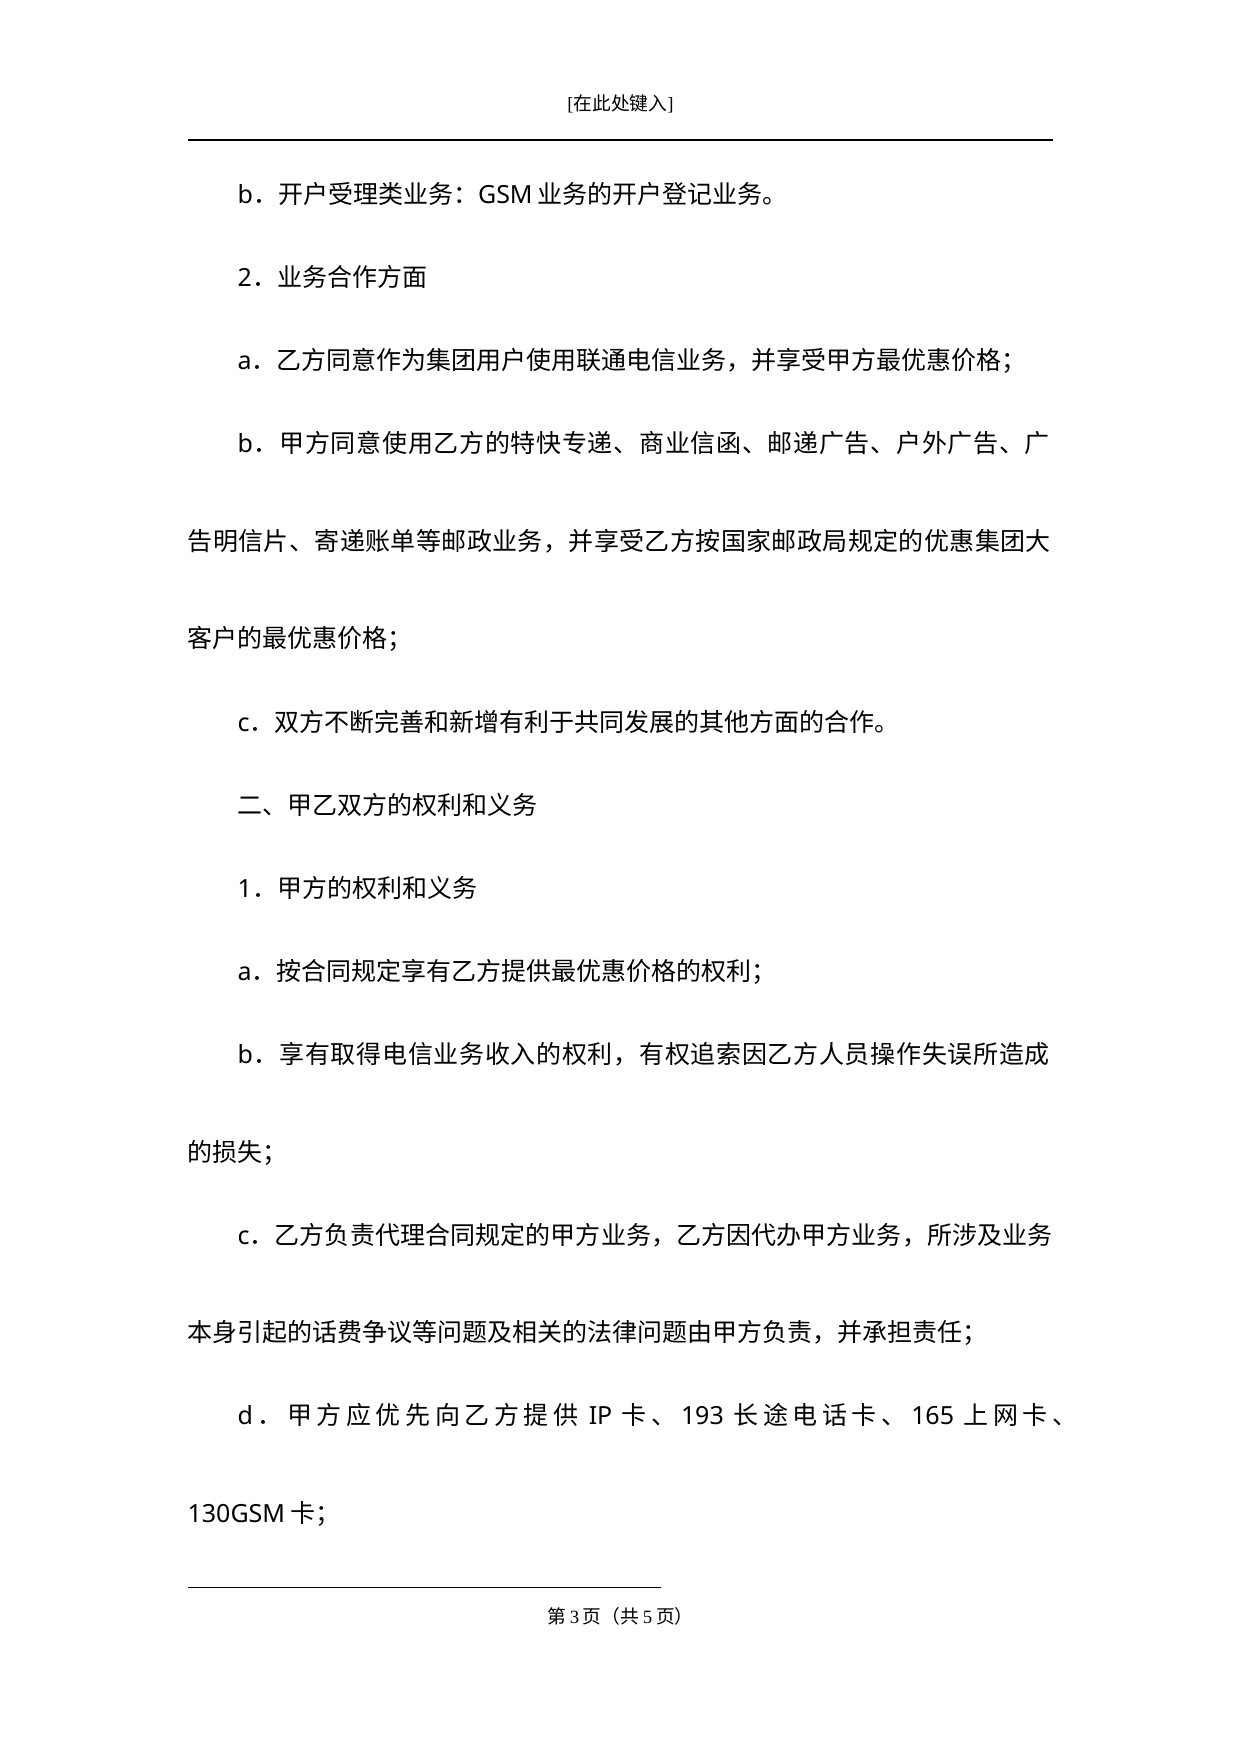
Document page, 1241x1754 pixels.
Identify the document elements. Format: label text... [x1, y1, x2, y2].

text 二、甲乙双方的权利和义务 [187, 771, 1053, 836]
text 2．业务合作方面 [187, 243, 1053, 308]
text b．甲方同意使用乙方的特快专递、商业信函、邮递广告、户外广告、广告明信片、寄递账单等邮政业务，并享受乙方按国家邮政局规定的优惠集团大客户的最优惠价格； [187, 409, 1053, 669]
text c．乙方负责代理合同规定的甲方业务，乙方因代办甲方业务，所涉及业务本身引起的话费争议等问题及相关的法律问题由甲方负责，并承担责任； [187, 1201, 1053, 1363]
text a．按合同规定享有乙方提供最优惠价格的权利； [187, 937, 1053, 1002]
text b．享有取得电信业务收入的权利，有权追索因乙方人员操作失误所造成的损失； [187, 1020, 1053, 1183]
text a．乙方同意作为集团用户使用联通电信业务，并享受甲方最优惠价格； [187, 326, 1053, 391]
text b．开户受理类业务：GSM业务的开户登记业务。 [187, 160, 1053, 225]
text c．双方不断完善和新增有利于共同发展的其他方面的合作。 [187, 688, 1053, 753]
text 1．甲方的权利和义务 [187, 854, 1053, 919]
text d．甲方应优先向乙方提供IP卡、193长途电话卡、165上网卡、130GSM卡； [187, 1381, 1053, 1544]
